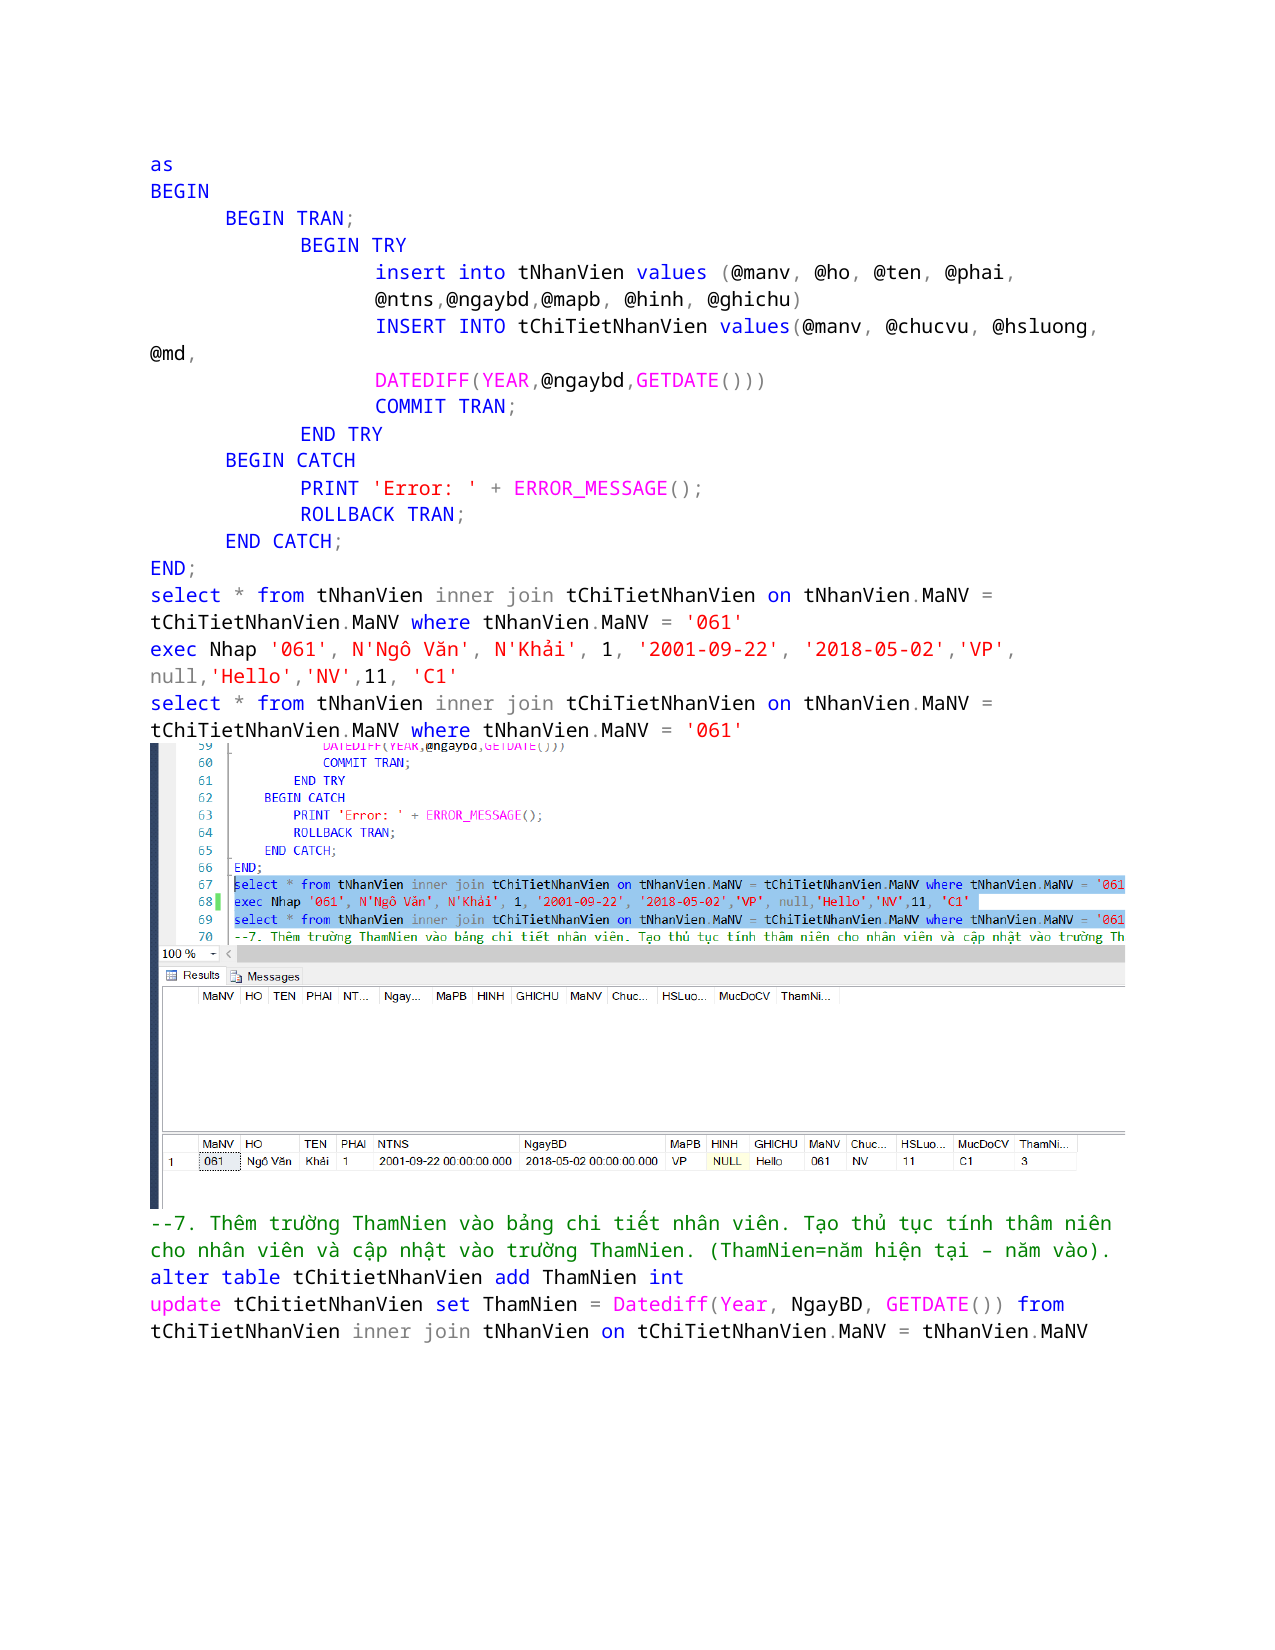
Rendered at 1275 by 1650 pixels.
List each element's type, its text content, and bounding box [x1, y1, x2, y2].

text as [150, 150, 1125, 177]
text END CATCH; [150, 528, 1125, 555]
picture [150, 743, 1125, 1209]
text END TRY [150, 420, 1125, 447]
text COMMIT TRAN; [150, 393, 1125, 420]
text BEGIN TRY [150, 231, 1125, 258]
text BEGIN CATCH [150, 447, 1125, 474]
text DATEDIFF(YEAR,@ngaybd,GETDATE())) [150, 366, 1125, 393]
text BEGIN TRAN; [150, 204, 1125, 231]
text @ntns,@ngaybd,@mapb, @hinh, @ghichu) [150, 285, 1125, 312]
text --7. Thêm trường ThamNien vào bảng chi tiết nhân viên. Tạo thủ tục tính thâm niên cho nhân viên và cập nhật vào trường ThamNien. (ThamNien=năm hiện tại – năm vào). [150, 1209, 1125, 1263]
text ROLLBACK TRAN; [150, 501, 1125, 528]
text PRINT 'Error: ' + ERROR_MESSAGE(); [150, 474, 1125, 501]
text insert into tNhanVien values (@manv, @ho, @ten, @phai, [150, 258, 1125, 285]
text END; [150, 555, 1125, 582]
text INSERT INTO tChiTietNhanVien values(@manv, @chucvu, @hsluong, @md, [150, 312, 1125, 366]
text select * from tNhanVien inner join tChiTietNhanVien on tNhanVien.MaNV = tChiTietNhanVien.MaNV where tNhanVien.MaNV = '061' [150, 582, 1125, 636]
text exec Nhap '061', N'Ngô Văn', N'Khải', 1, '2001-09-22', '2018-05-02','VP', null,'Hello','NV',11, 'C1' [150, 636, 1125, 689]
text alter table tChitietNhanVien add ThamNien int [150, 1263, 1125, 1290]
text select * from tNhanVien inner join tChiTietNhanVien on tNhanVien.MaNV = tChiTietNhanVien.MaNV where tNhanVien.MaNV = '061' [150, 689, 1125, 743]
text update tChitietNhanVien set ThamNien = Datediff(Year, NgayBD, GETDATE()) from tChiTietNhanVien inner join tNhanVien on tChiTietNhanVien.MaNV = tNhanVien.MaNV [150, 1290, 1125, 1344]
text BEGIN [150, 177, 1125, 204]
